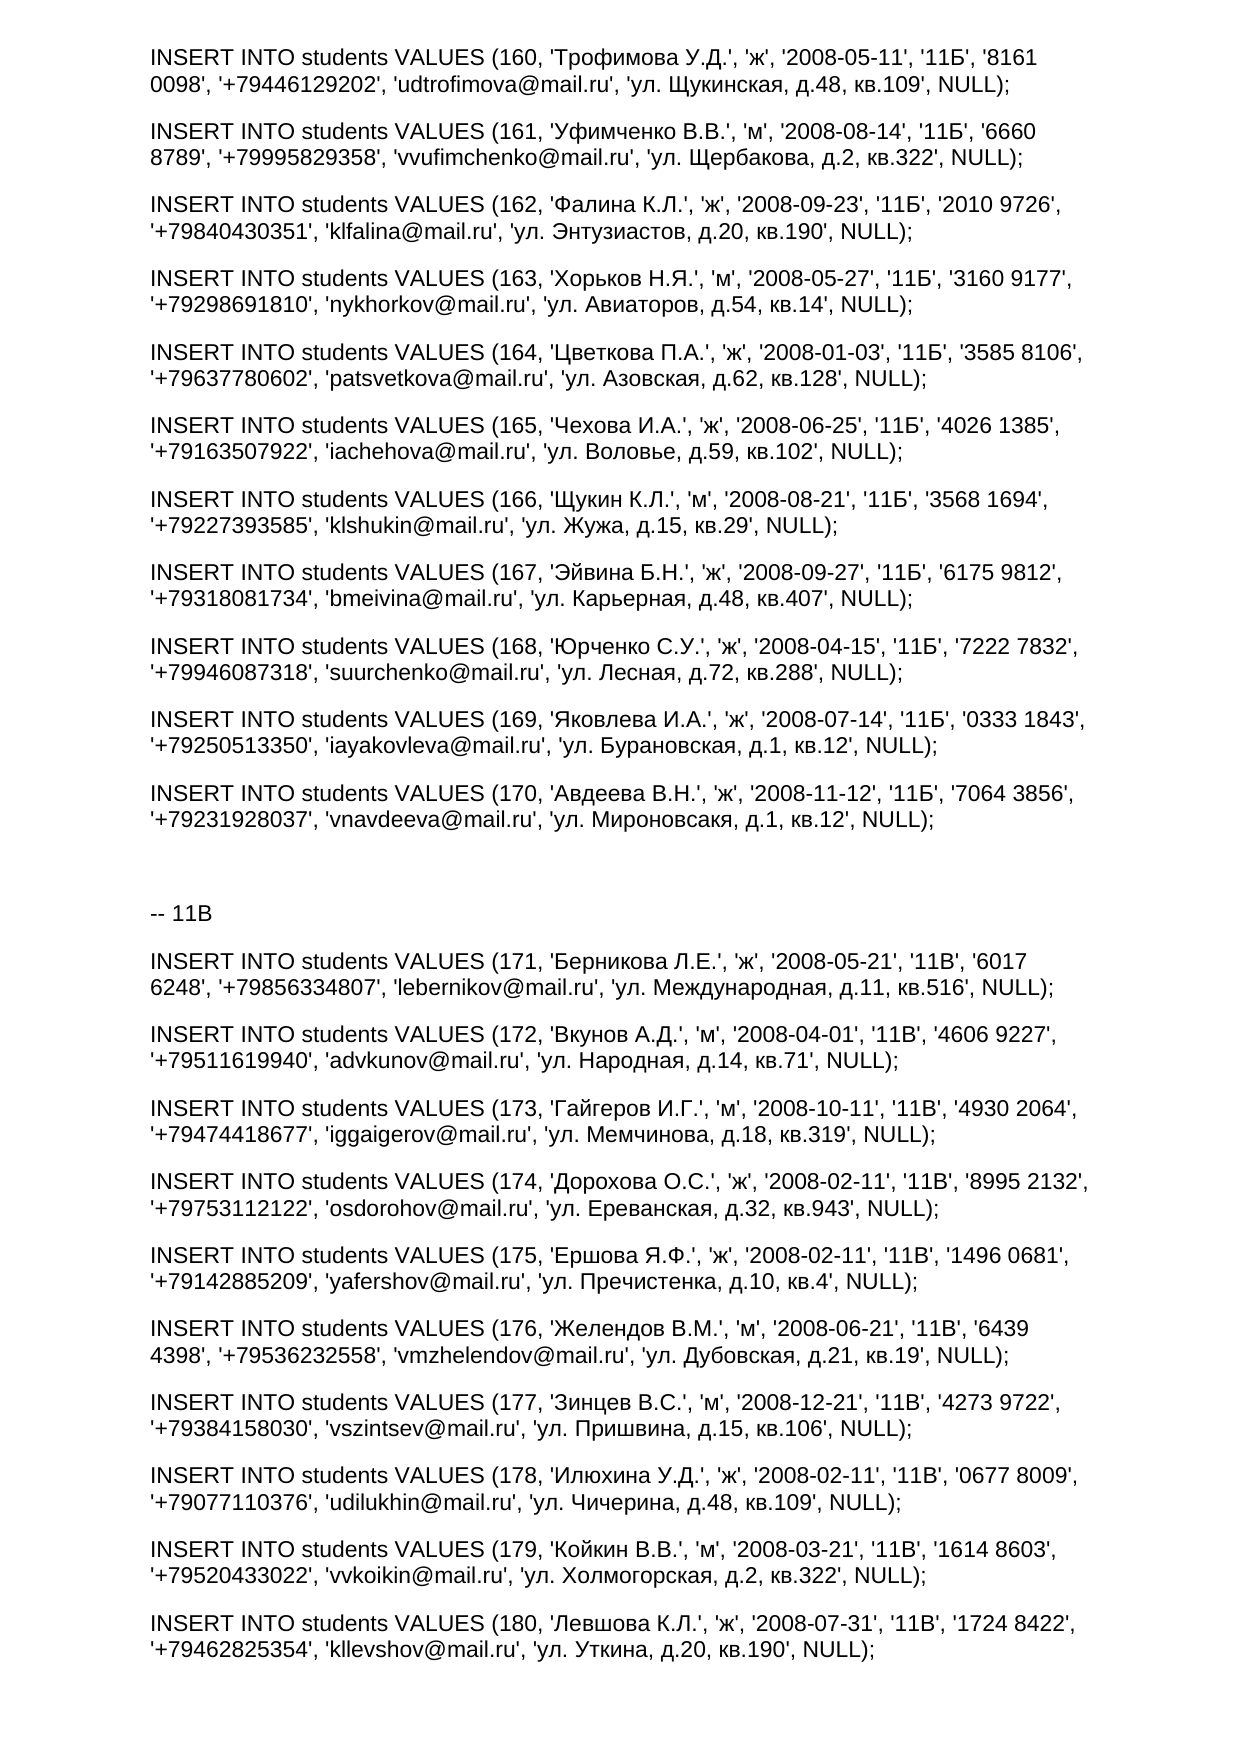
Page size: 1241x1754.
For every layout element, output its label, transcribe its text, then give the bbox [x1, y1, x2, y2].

text INSERT INTO students VALUES (167, 'Эйвина Б.Н.', 'ж', '2008-09-27', '11Б', '6175 9812', '+79318081734', 'bmeivinа@mail.ru', 'ул. Карьерная, д.48, кв.407', NULL); [150, 559, 1090, 612]
text INSERT INTO students VALUES (169, 'Яковлева И.А.', 'ж', '2008-07-14', '11Б', '0333 1843', '+79250513350', 'iayakovleva@mail.ru', 'ул. Бурановская, д.1, кв.12', NULL); [150, 706, 1090, 759]
text INSERT INTO students VALUES (160, 'Трофимова У.Д.', 'ж', '2008-05-11', '11Б', '8161 0098', '+79446129202', 'udtrofimova@mail.ru', 'ул. Щукинская, д.48, кв.109', NULL); [150, 44, 1090, 97]
text INSERT INTO students VALUES (176, 'Желендов В.М.', 'м', '2008-06-21', '11В', '6439 4398', '+79536232558', 'vmzhelendov@mail.ru', 'ул. Дубовская, д.21, кв.19', NULL); [150, 1315, 1090, 1368]
text INSERT INTO students VALUES (172, 'Вкунов А.Д.', 'м', '2008-04-01', '11В', '4606 9227', '+79511619940', 'advkunov@mail.ru', 'ул. Народная, д.14, кв.71', NULL); [150, 1021, 1090, 1074]
text INSERT INTO students VALUES (161, 'Уфимченко В.В.', 'м', '2008-08-14', '11Б', '6660 8789', '+79995829358', 'vvufimchenko@mail.ru', 'ул. Щербакова, д.2, кв.322', NULL); [150, 118, 1090, 171]
text INSERT INTO students VALUES (164, 'Цветкова П.А.', 'ж', '2008-01-03', '11Б', '3585 8106', '+79637780602', 'patsvetkova@mail.ru', 'ул. Азовская, д.62, кв.128', NULL); [150, 338, 1090, 391]
text INSERT INTO students VALUES (178, 'Илюхина У.Д.', 'ж', '2008-02-11', '11В', '0677 8009', '+79077110376', 'udilukhin@mail.ru', 'ул. Чичерина, д.48, кв.109', NULL); [150, 1462, 1090, 1515]
text INSERT INTO students VALUES (173, 'Гайгеров И.Г.', 'м', '2008-10-11', '11В', '4930 2064', '+79474418677', 'iggaigerov@mail.ru', 'ул. Мемчинова, д.18, кв.319', NULL); [150, 1095, 1090, 1147]
text INSERT INTO students VALUES (180, 'Левшова К.Л.', 'ж', '2008-07-31', '11В', '1724 8422', '+79462825354', 'kllevshov@mail.ru', 'ул. Уткина, д.20, кв.190', NULL); [150, 1609, 1090, 1662]
text INSERT INTO students VALUES (168, 'Юрченко С.У.', 'ж', '2008-04-15', '11Б', '7222 7832', '+79946087318', 'suurchenko@mail.ru', 'ул. Лесная, д.72, кв.288', NULL); [150, 633, 1090, 685]
text INSERT INTO students VALUES (179, 'Койкин В.В.', 'м', '2008-03-21', '11В', '1614 8603', '+79520433022', 'vvkoikin@mail.ru', 'ул. Холмогорская, д.2, кв.322', NULL); [150, 1536, 1090, 1589]
text INSERT INTO students VALUES (163, 'Хорьков Н.Я.', 'м', '2008-05-27', '11Б', '3160 9177', '+79298691810', 'nykhorkov@mail.ru', 'ул. Авиаторов, д.54, кв.14', NULL); [150, 265, 1090, 318]
text INSERT INTO students VALUES (171, 'Берникова Л.Е.', 'ж', '2008-05-21', '11В', '6017 6248', '+79856334807', 'lebernikov@mail.ru', 'ул. Международная, д.11, кв.516', NULL); [150, 948, 1090, 1000]
text INSERT INTO students VALUES (170, 'Авдеева В.Н.', 'ж', '2008-11-12', '11Б', '7064 3856', '+79231928037', 'vnavdeeva@mail.ru', 'ул. Мироновсакя, д.1, кв.12', NULL); [150, 780, 1090, 832]
text INSERT INTO students VALUES (174, 'Дорохова О.С.', 'ж', '2008-02-11', '11В', '8995 2132', '+79753112122', 'osdorohov@mail.ru', 'ул. Ереванская, д.32, кв.943', NULL); [150, 1168, 1090, 1221]
text -- 11В [150, 900, 1090, 927]
text INSERT INTO students VALUES (162, 'Фалина К.Л.', 'ж', '2008-09-23', '11Б', '2010 9726', '+79840430351', 'klfalina@mail.ru', 'ул. Энтузиастов, д.20, кв.190', NULL); [150, 191, 1090, 244]
text INSERT INTO students VALUES (165, 'Чехова И.А.', 'ж', '2008-06-25', '11Б', '4026 1385', '+79163507922', 'iachehova@mail.ru', 'ул. Воловье, д.59, кв.102', NULL); [150, 412, 1090, 465]
text INSERT INTO students VALUES (177, 'Зинцев В.С.', 'м', '2008-12-21', '11В', '4273 9722', '+79384158030', 'vszintsev@mail.ru', 'ул. Пришвина, д.15, кв.106', NULL); [150, 1389, 1090, 1442]
text INSERT INTO students VALUES (175, 'Ершова Я.Ф.', 'ж', '2008-02-11', '11В', '1496 0681', '+79142885209', 'yafershov@mail.ru', 'ул. Пречистенка, д.10, кв.4', NULL); [150, 1242, 1090, 1294]
text INSERT INTO students VALUES (166, 'Щукин К.Л.', 'м', '2008-08-21', '11Б', '3568 1694', '+79227393585', 'klshukin@mail.ru', 'ул. Жужа, д.15, кв.29', NULL); [150, 486, 1090, 538]
